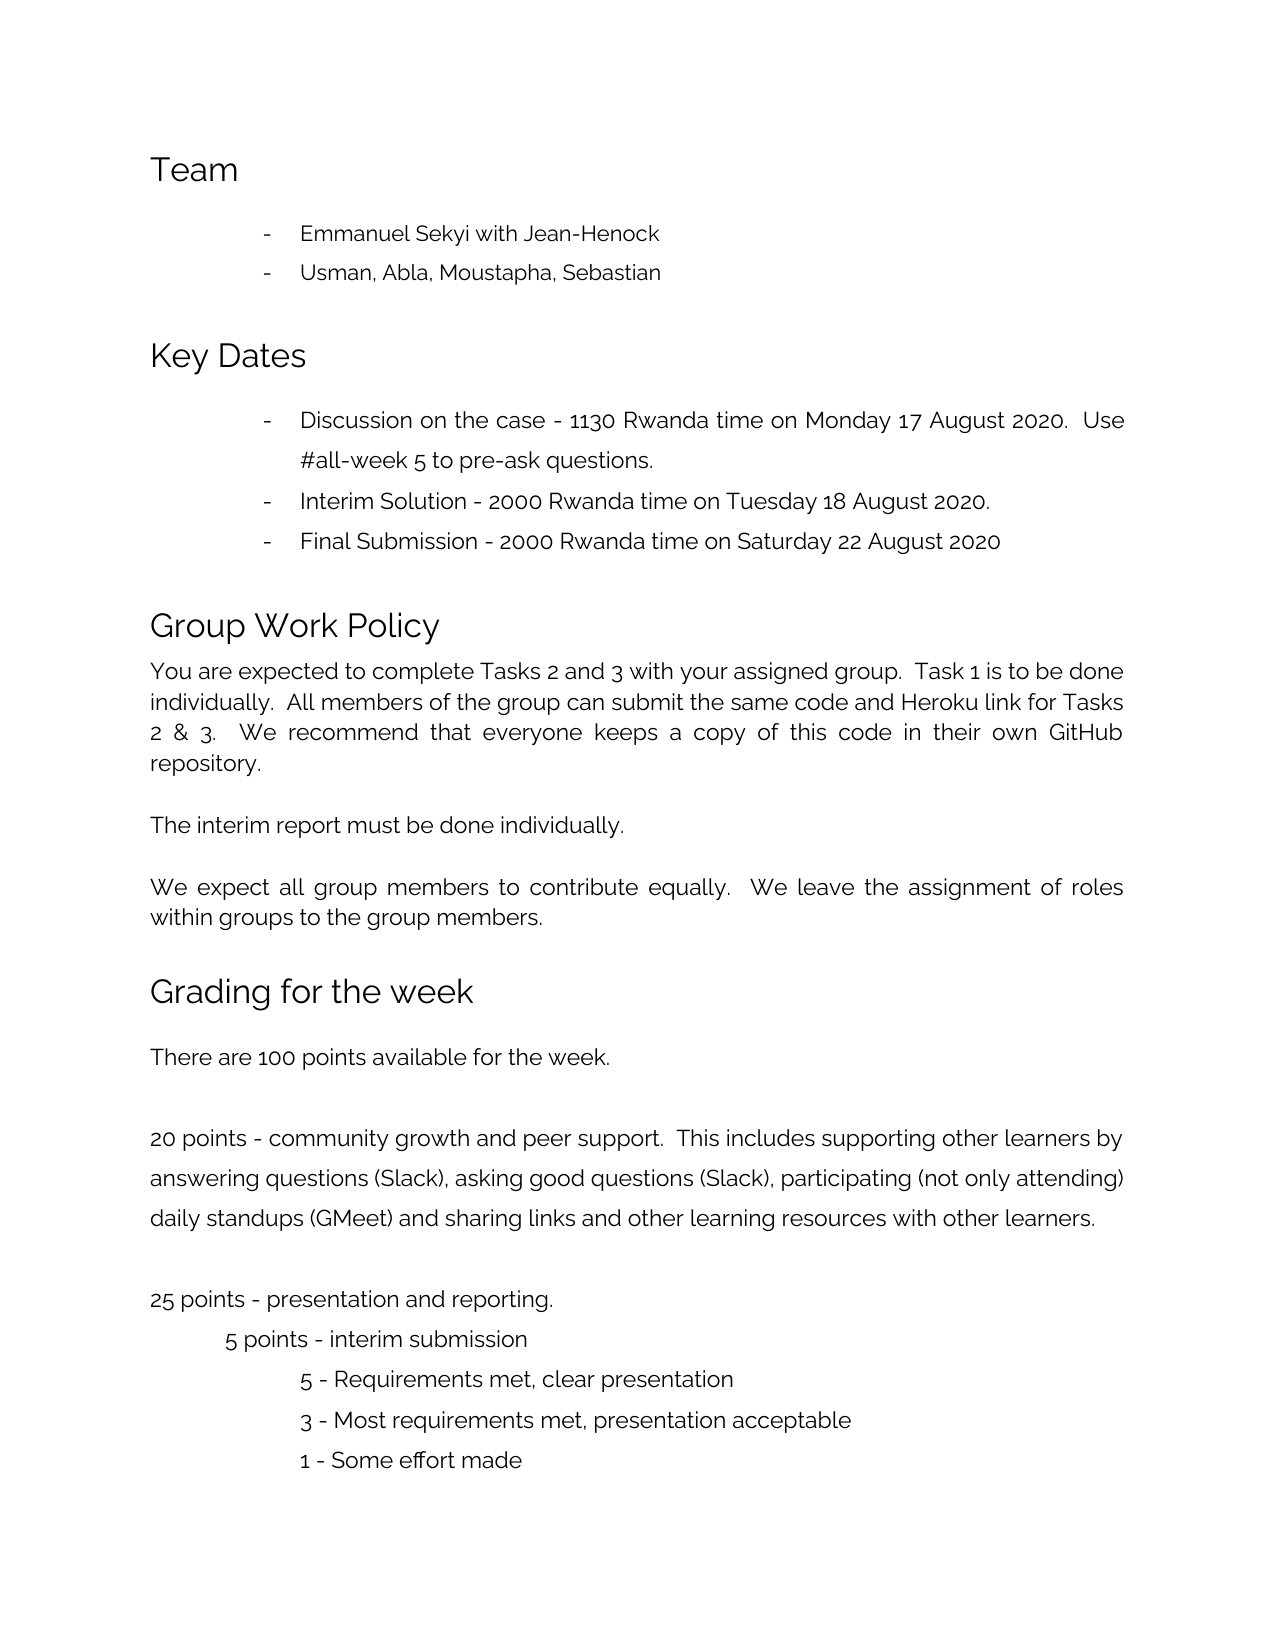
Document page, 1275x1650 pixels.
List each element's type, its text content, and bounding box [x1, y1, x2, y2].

text 25 points - presentation and reporting. [150, 1286, 1125, 1312]
list Interim Solution - 2000 Rwanda time on Tuesday 18 August 2020. [262, 488, 1125, 514]
text You are expected to complete Tasks 2 and 3 with your assigned group. Task 1 is to be done individually. All members of the group can submit the same code and Heroku link for Tasks 2 & 3. We recommend that everyone keeps a copy of this code in their own GitHub repository. [150, 657, 1125, 777]
subtitle Grading for the week [150, 972, 1125, 1012]
subtitle Team [150, 150, 1125, 189]
text We expect all group members to contribute equally. We leave the assignment of roles within groups to the group members. [150, 873, 1125, 931]
text 20 points - community growth and peer support. This includes supporting other learners by answering questions (Slack), asking good questions (Slack), participating (not only attending) daily standups (GMeet) and sharing links and other learning resources with other learners. [150, 1124, 1125, 1232]
text The interim report must be done individually. [150, 812, 1125, 838]
list Final Submission - 2000 Rwanda time on Saturday 22 August 2020 [262, 528, 1125, 555]
text 3 - Most requirements met, presentation acceptable [150, 1407, 1125, 1433]
text 1 - Some effort made [150, 1447, 1125, 1474]
text 5 points - interim submission [150, 1326, 1125, 1353]
text 5 - Requirements met, clear presentation [150, 1366, 1125, 1393]
text There are 100 points available for the week. [150, 1044, 1125, 1071]
list Usman, Abla, Moustapha, Sebastian [262, 260, 1125, 286]
list Emmanuel Sekyi with Jean-Henock [262, 221, 1125, 247]
subtitle Group Work Policy [150, 606, 1125, 645]
subtitle Key Dates [150, 336, 1125, 375]
list Discussion on the case - 1130 Rwanda time on Monday 17 August 2020. Use #all-week 5 to pre-ask questions. [262, 407, 1125, 474]
